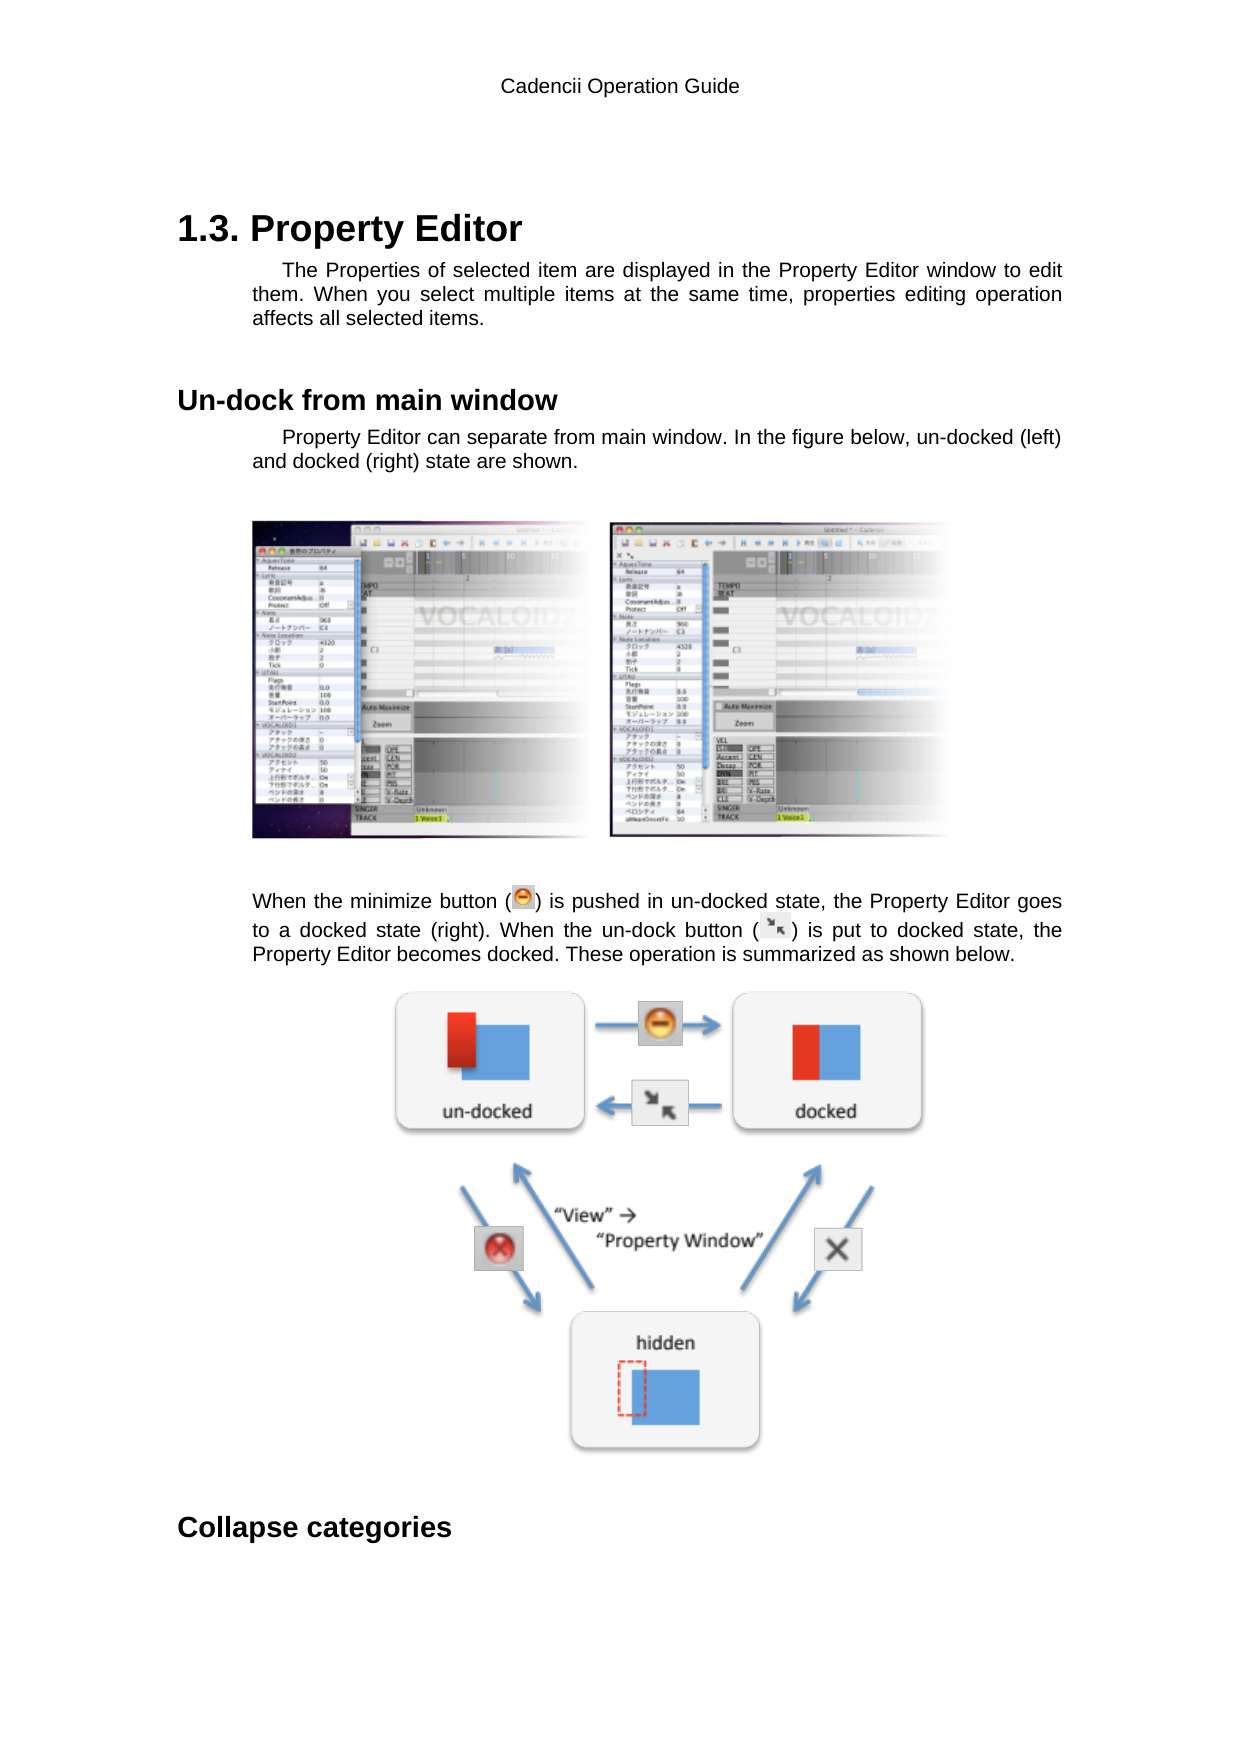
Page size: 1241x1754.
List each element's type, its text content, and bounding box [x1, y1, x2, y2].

text When the minimize button () is pushed in un-docked state, the Property Editor goes to a docked state (right). When the un-dock button () is put to docked state, the Property Editor becomes docked. These operation is summarized as shown below. [252, 885, 1063, 966]
picture [760, 912, 792, 938]
picture [512, 885, 535, 909]
subtitle Collapse categories [177, 1510, 1042, 1543]
text The Properties of selected item are displayed in the Property Editor window to edit them. When you select multiple items at the same time, properties editing operation affects all selected items. [252, 258, 1063, 330]
subtitle Un-dock from main window [177, 383, 1042, 417]
subtitle 1.3. Property Editor [177, 207, 1063, 250]
text Property Editor can separate from main window. In the figure below, un-docked (left) and docked (right) state are shown. [252, 425, 1063, 473]
